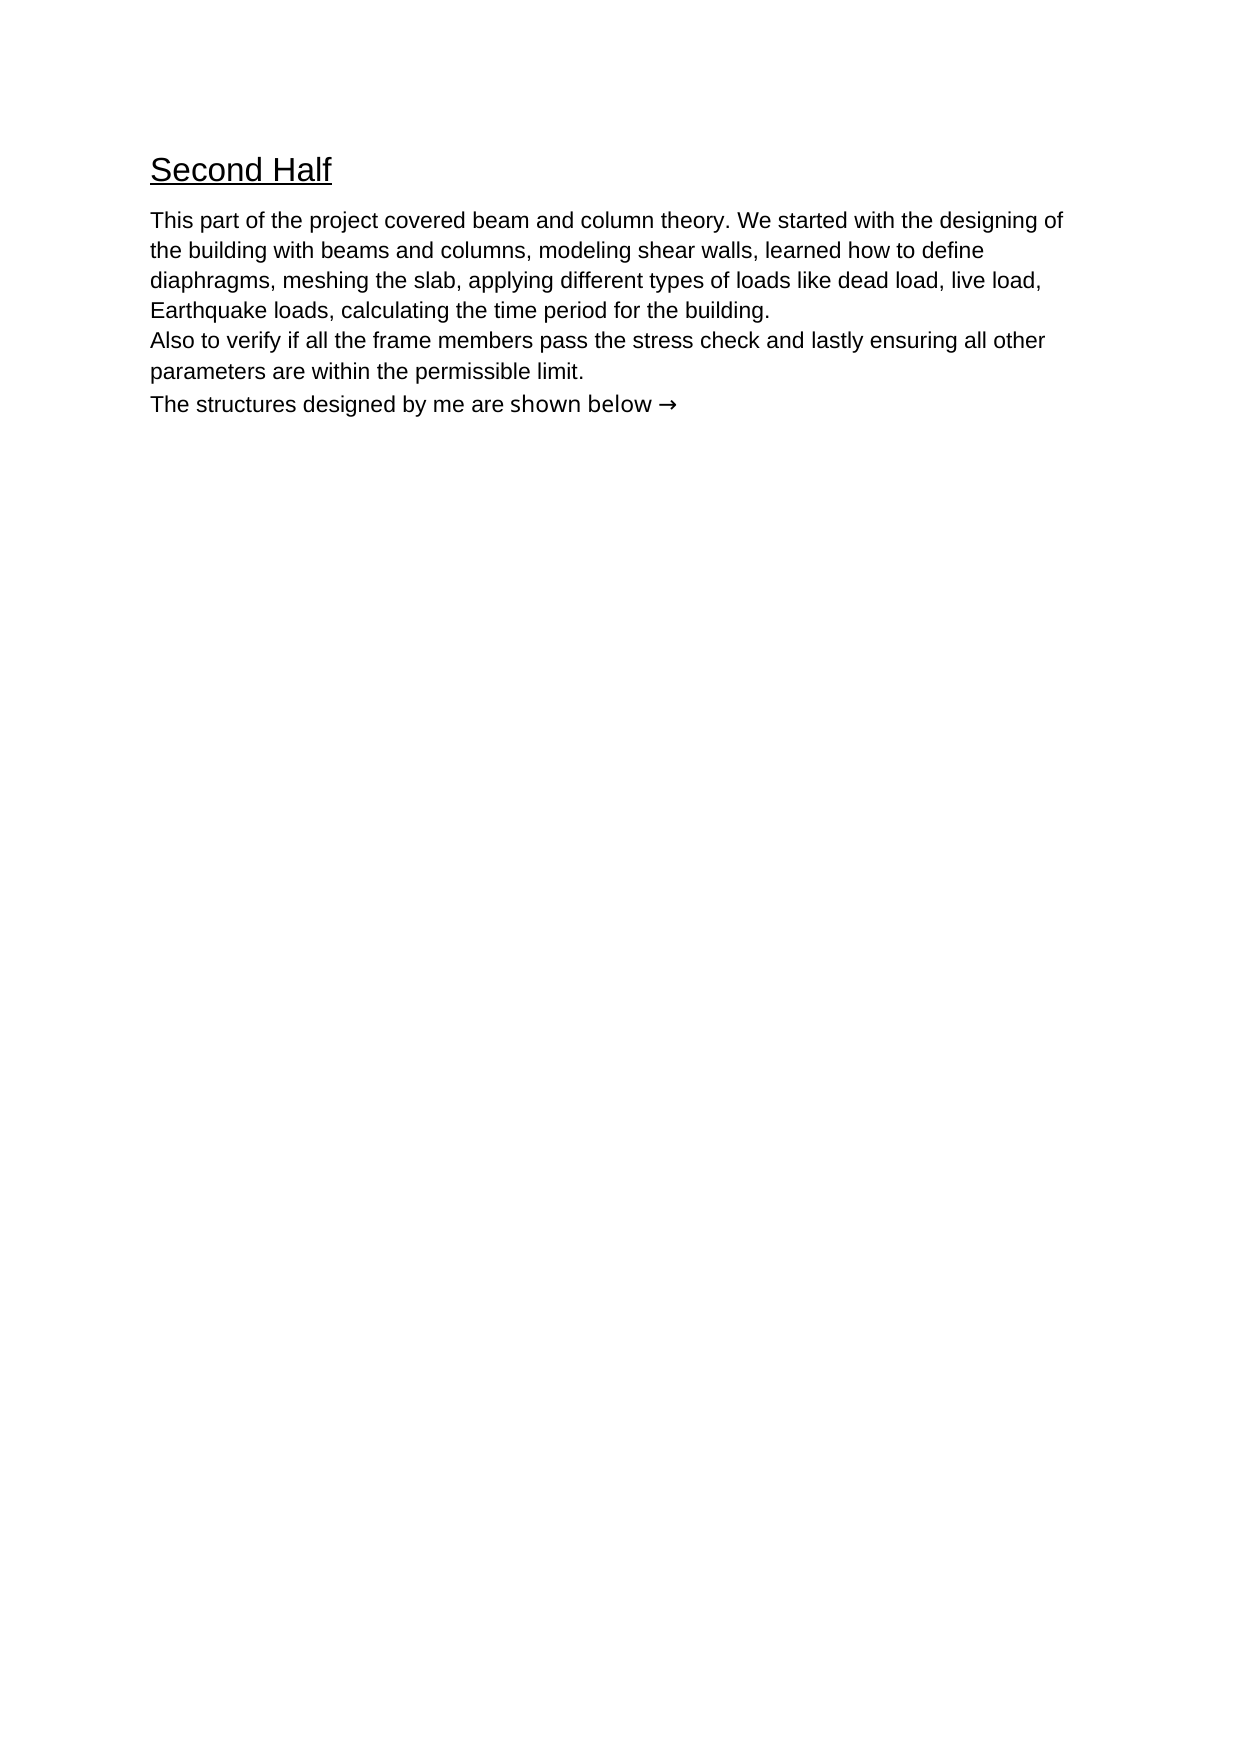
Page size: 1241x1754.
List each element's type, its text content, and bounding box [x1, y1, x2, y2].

subtitle Second Half [150, 150, 1090, 188]
text This part of the project covered beam and column theory. We started with the designing of the building with beams and columns, modeling shear walls, learned how to define diaphragms, meshing the slab, applying different types of loads like dead load, live load, Earthquake loads, calculating the time period for the building. [150, 207, 1090, 324]
text The structures designed by me are [150, 388, 1090, 419]
text Also to verify if all the frame members pass the stress check and lastly ensuring all other parameters are within the permissible limit. [150, 327, 1090, 384]
